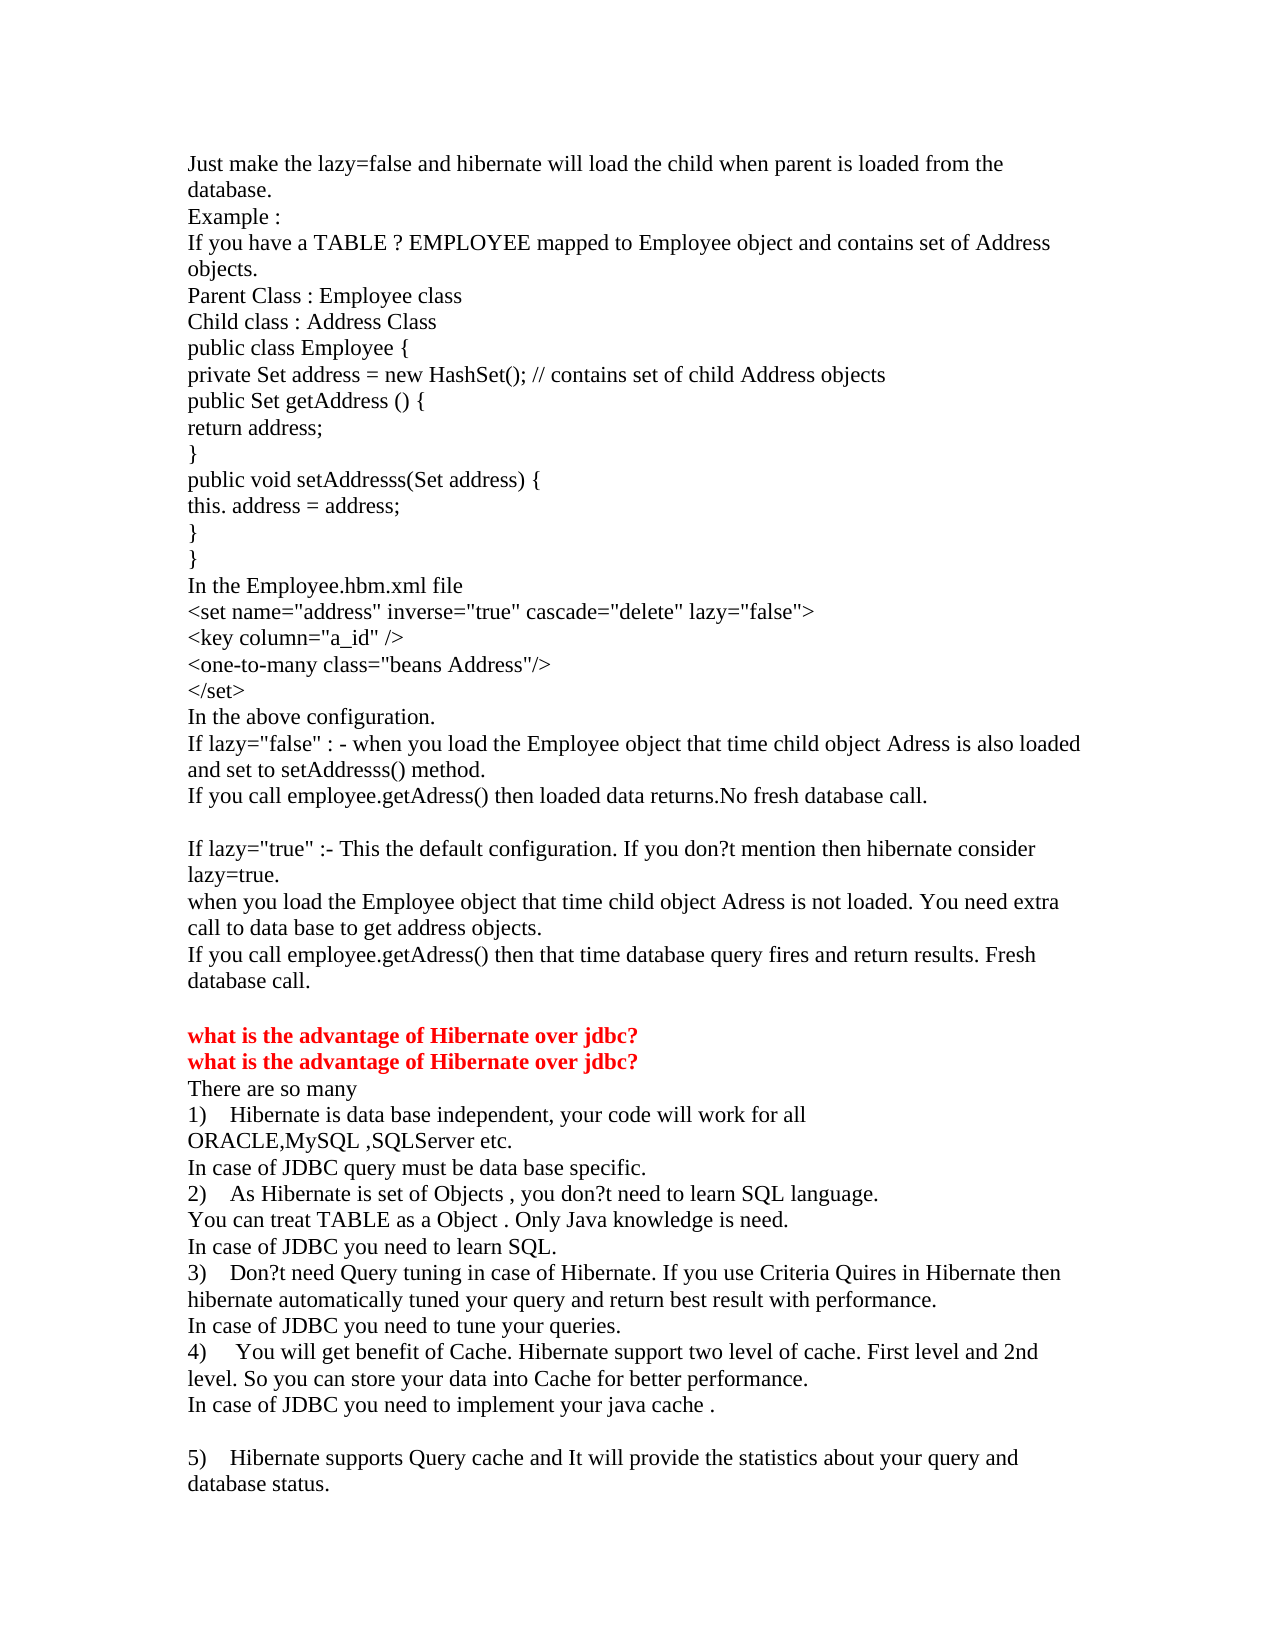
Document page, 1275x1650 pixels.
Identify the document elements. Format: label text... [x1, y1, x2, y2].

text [187, 1075, 1087, 1496]
text what is the advantage of Hibernate over jdbc? [187, 1022, 1087, 1048]
text what is the advantage of Hibernate over jdbc? [187, 1048, 1087, 1075]
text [187, 150, 1087, 993]
